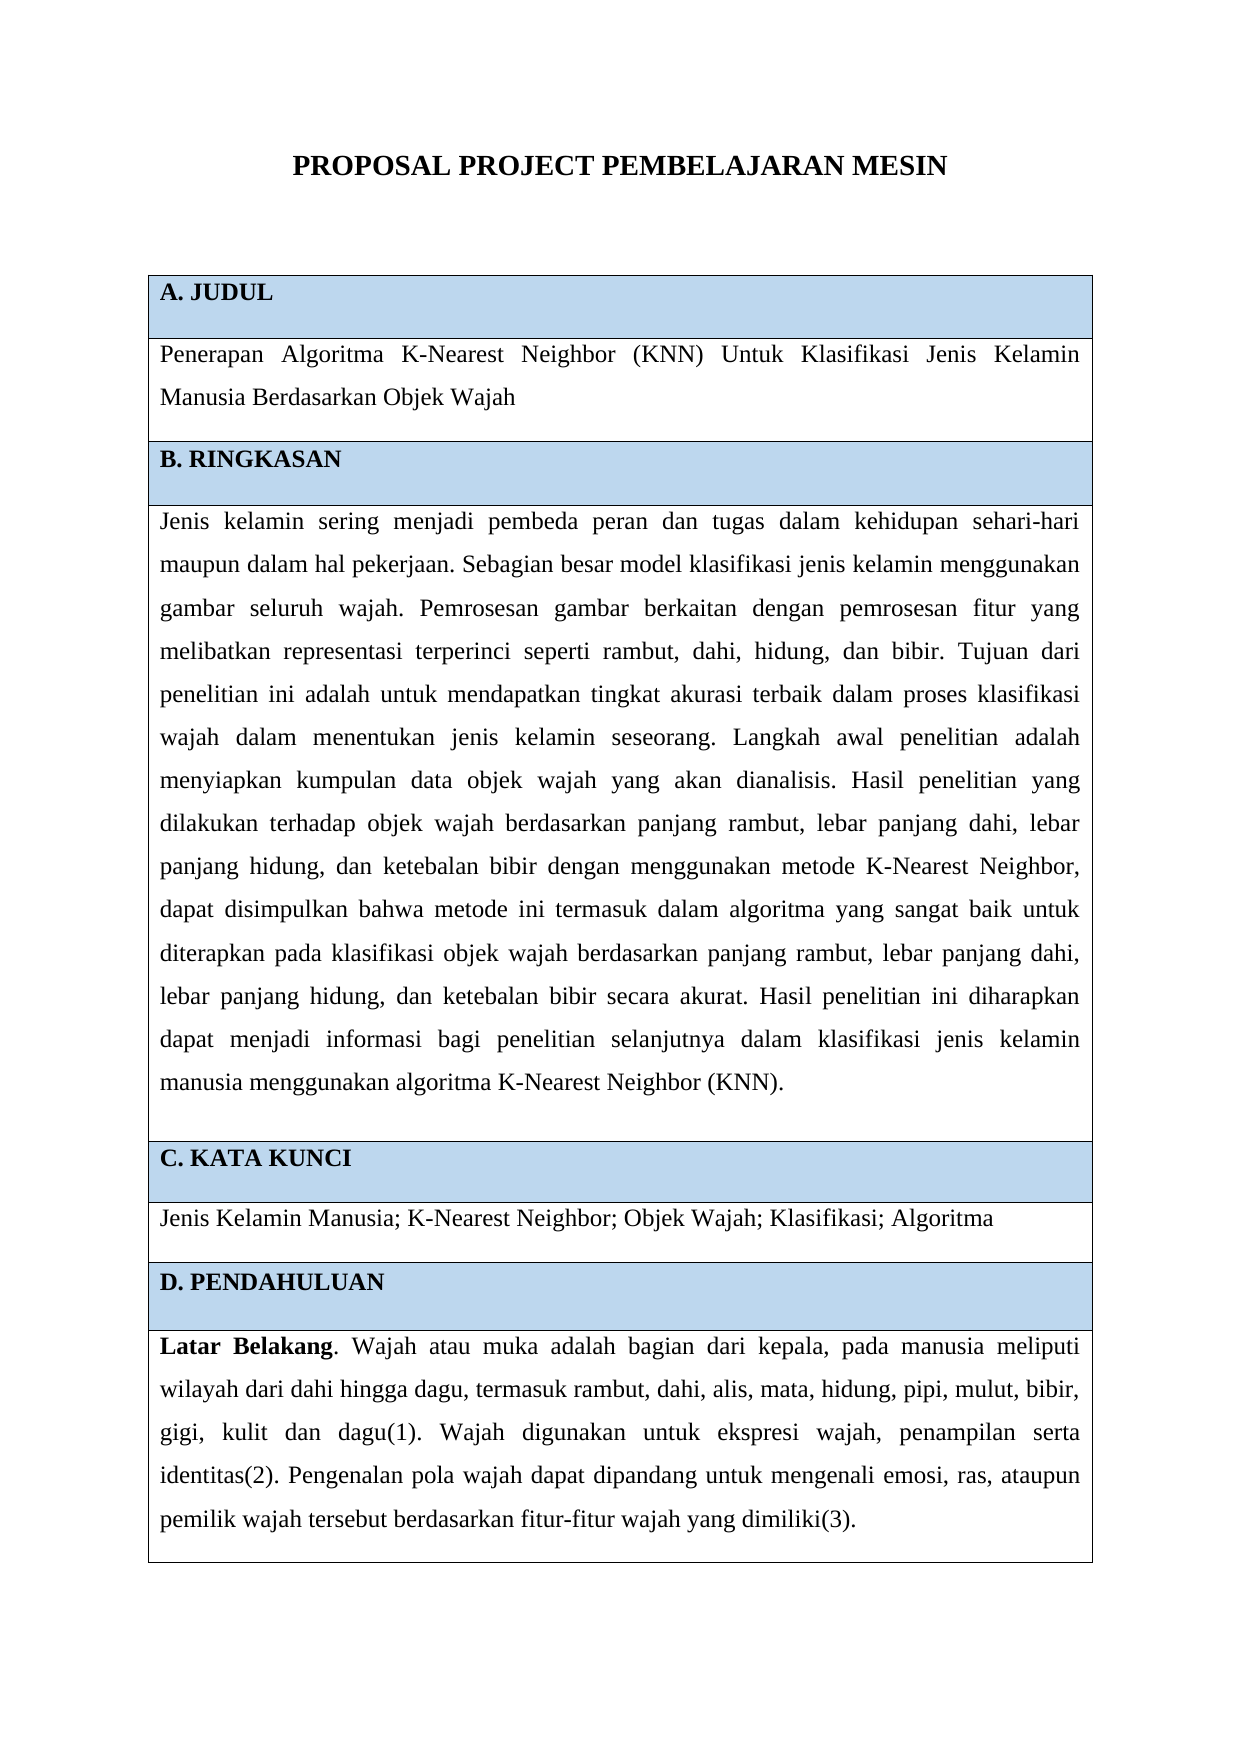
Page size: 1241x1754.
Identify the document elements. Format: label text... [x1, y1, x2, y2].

table_cell C. KATA KUNCI [149, 1142, 1092, 1202]
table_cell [149, 1331, 1092, 1562]
table_header A. JUDUL [149, 276, 1092, 338]
table_cell B. RINGKASAN [149, 442, 1092, 505]
text PROPOSAL PROJECT PEMBELAJARAN MESIN [148, 148, 1092, 181]
table_cell Penerapan Algoritma K-Nearest Neighbor (KNN) Untuk Klasifikasi Jenis Kelamin Manusia Berdasarkan Objek Wajah [149, 339, 1092, 441]
table_cell D. PENDAHULUAN [149, 1263, 1092, 1330]
table_cell Jenis Kelamin Manusia; K-Nearest Neighbor; Objek Wajah; Klasifikasi; Algoritma [149, 1203, 1092, 1262]
table_cell Jenis kelamin sering menjadi pembeda peran dan tugas dalam kehidupan sehari-hari maupun dalam hal pekerjaan. Sebagian besar model klasifikasi jenis kelamin menggunakan gambar seluruh wajah. Pemrosesan gambar berkaitan dengan pemrosesan fitur yang melibatkan representasi terperinci seperti rambut, dahi, hidung, dan bibir. Tujuan dari penelitian ini adalah untuk mendapatkan tingkat akurasi terbaik dalam proses klasifikasi wajah dalam menentukan jenis kelamin seseorang. Langkah awal penelitian adalah menyiapkan kumpulan data objek wajah yang akan dianalisis. Hasil penelitian yang dilakukan terhadap objek wajah berdasarkan panjang rambut, lebar panjang dahi, lebar panjang hidung, dan ketebalan bibir dengan menggunakan metode K-Nearest Neighbor, dapat disimpulkan bahwa metode ini termasuk dalam algoritma yang sangat baik untuk diterapkan pada klasifikasi objek wajah berdasarkan panjang rambut, lebar panjang dahi, lebar panjang hidung, dan ketebalan bibir secara akurat. Hasil penelitian ini diharapkan dapat menjadi informasi bagi penelitian selanjutnya dalam klasifikasi jenis kelamin manusia menggunakan algoritma K-Nearest Neighbor (KNN). [149, 506, 1092, 1141]
